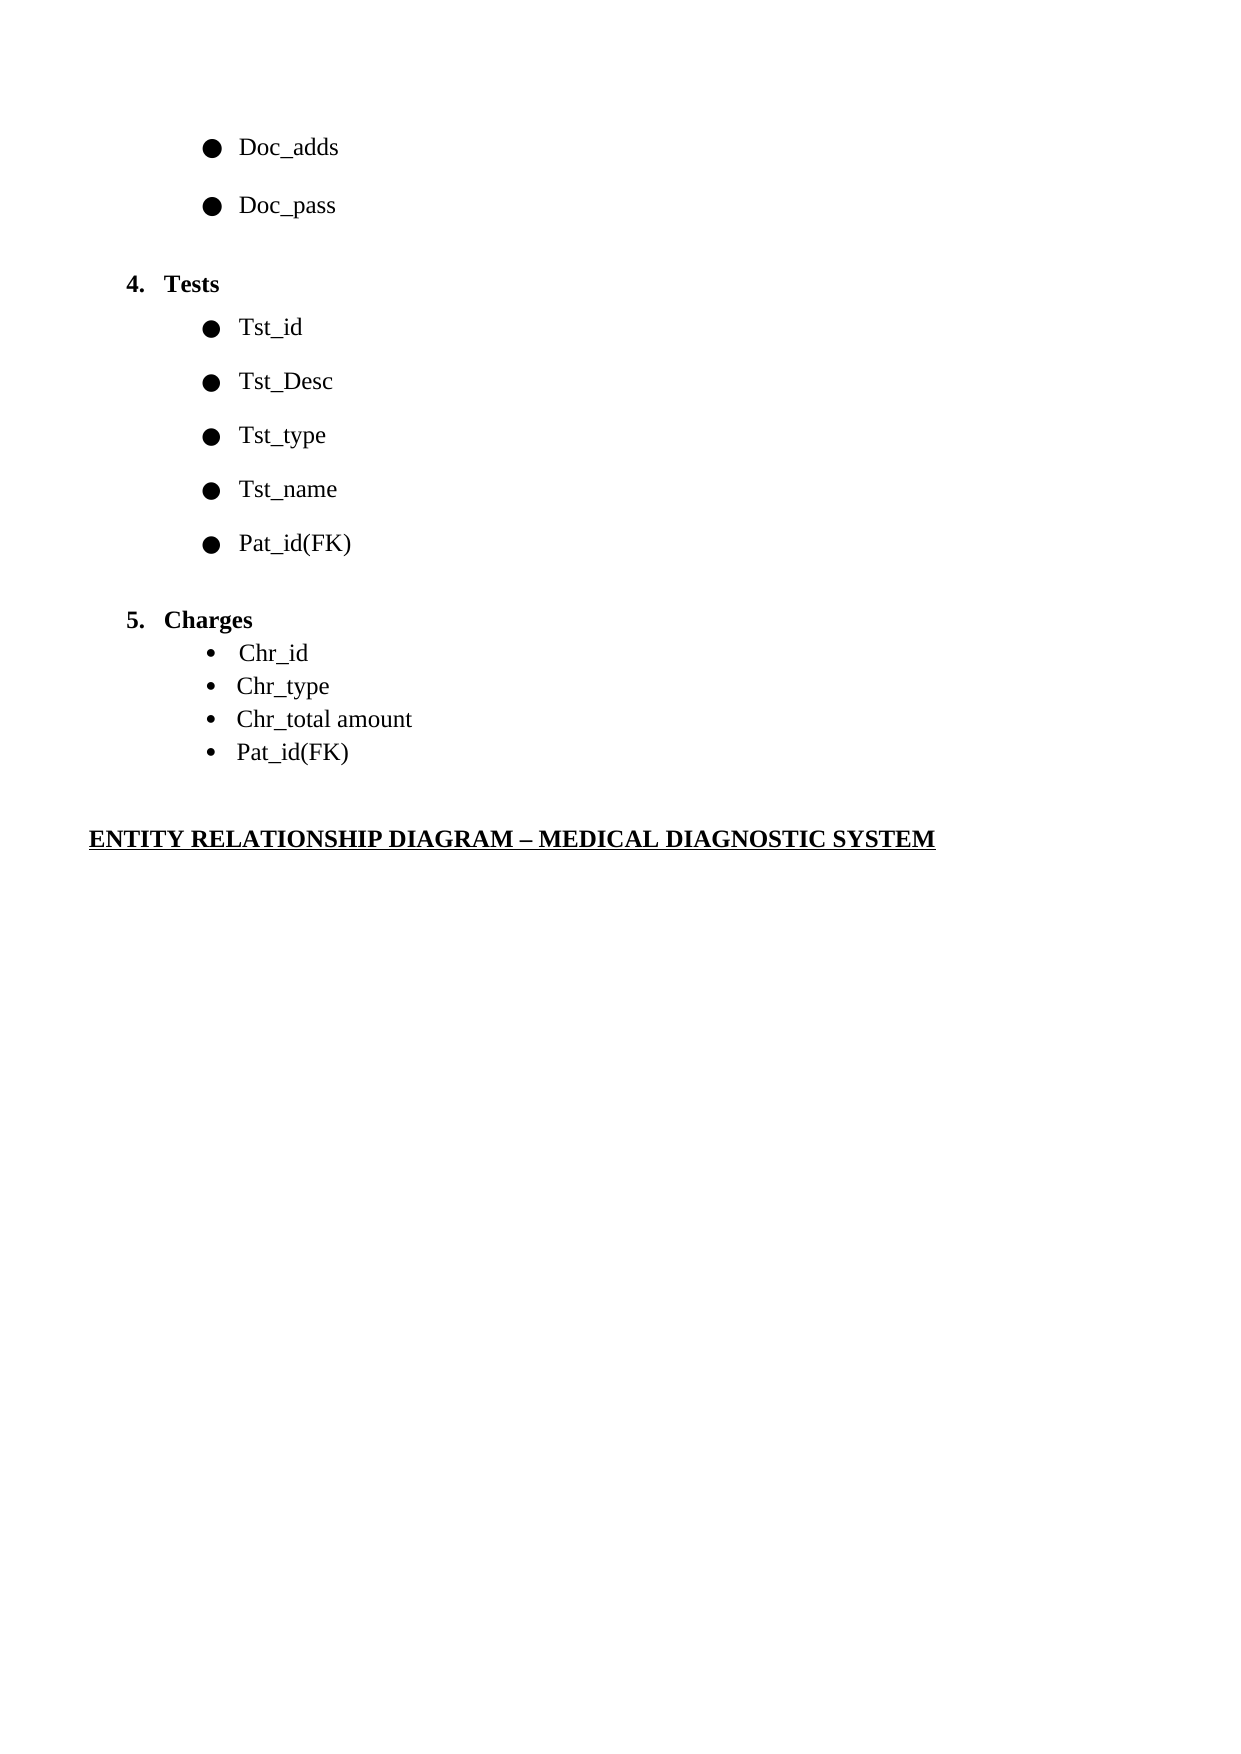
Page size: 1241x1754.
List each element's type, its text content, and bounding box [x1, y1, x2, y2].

list Chr_type [207, 671, 1152, 699]
list Tst_Desc [201, 356, 1152, 403]
list Tst_id [201, 302, 1152, 349]
text ENTITY RELATIONSHIP DIAGRAM – MEDICAL DIAGNOSTIC SYSTEM [89, 824, 1152, 852]
list Pat_id(FK) [207, 737, 1152, 766]
list Tst_name [201, 464, 1152, 511]
list Charges [126, 605, 1152, 633]
list Doc_adds [201, 118, 1152, 169]
list Chr_total amount [207, 704, 1152, 732]
list Tests [126, 269, 1152, 298]
list Chr_id [207, 638, 1152, 666]
list Doc_pass [201, 177, 1152, 228]
list Pat_id(FK) [201, 518, 1152, 565]
list Tst_type [201, 410, 1152, 457]
